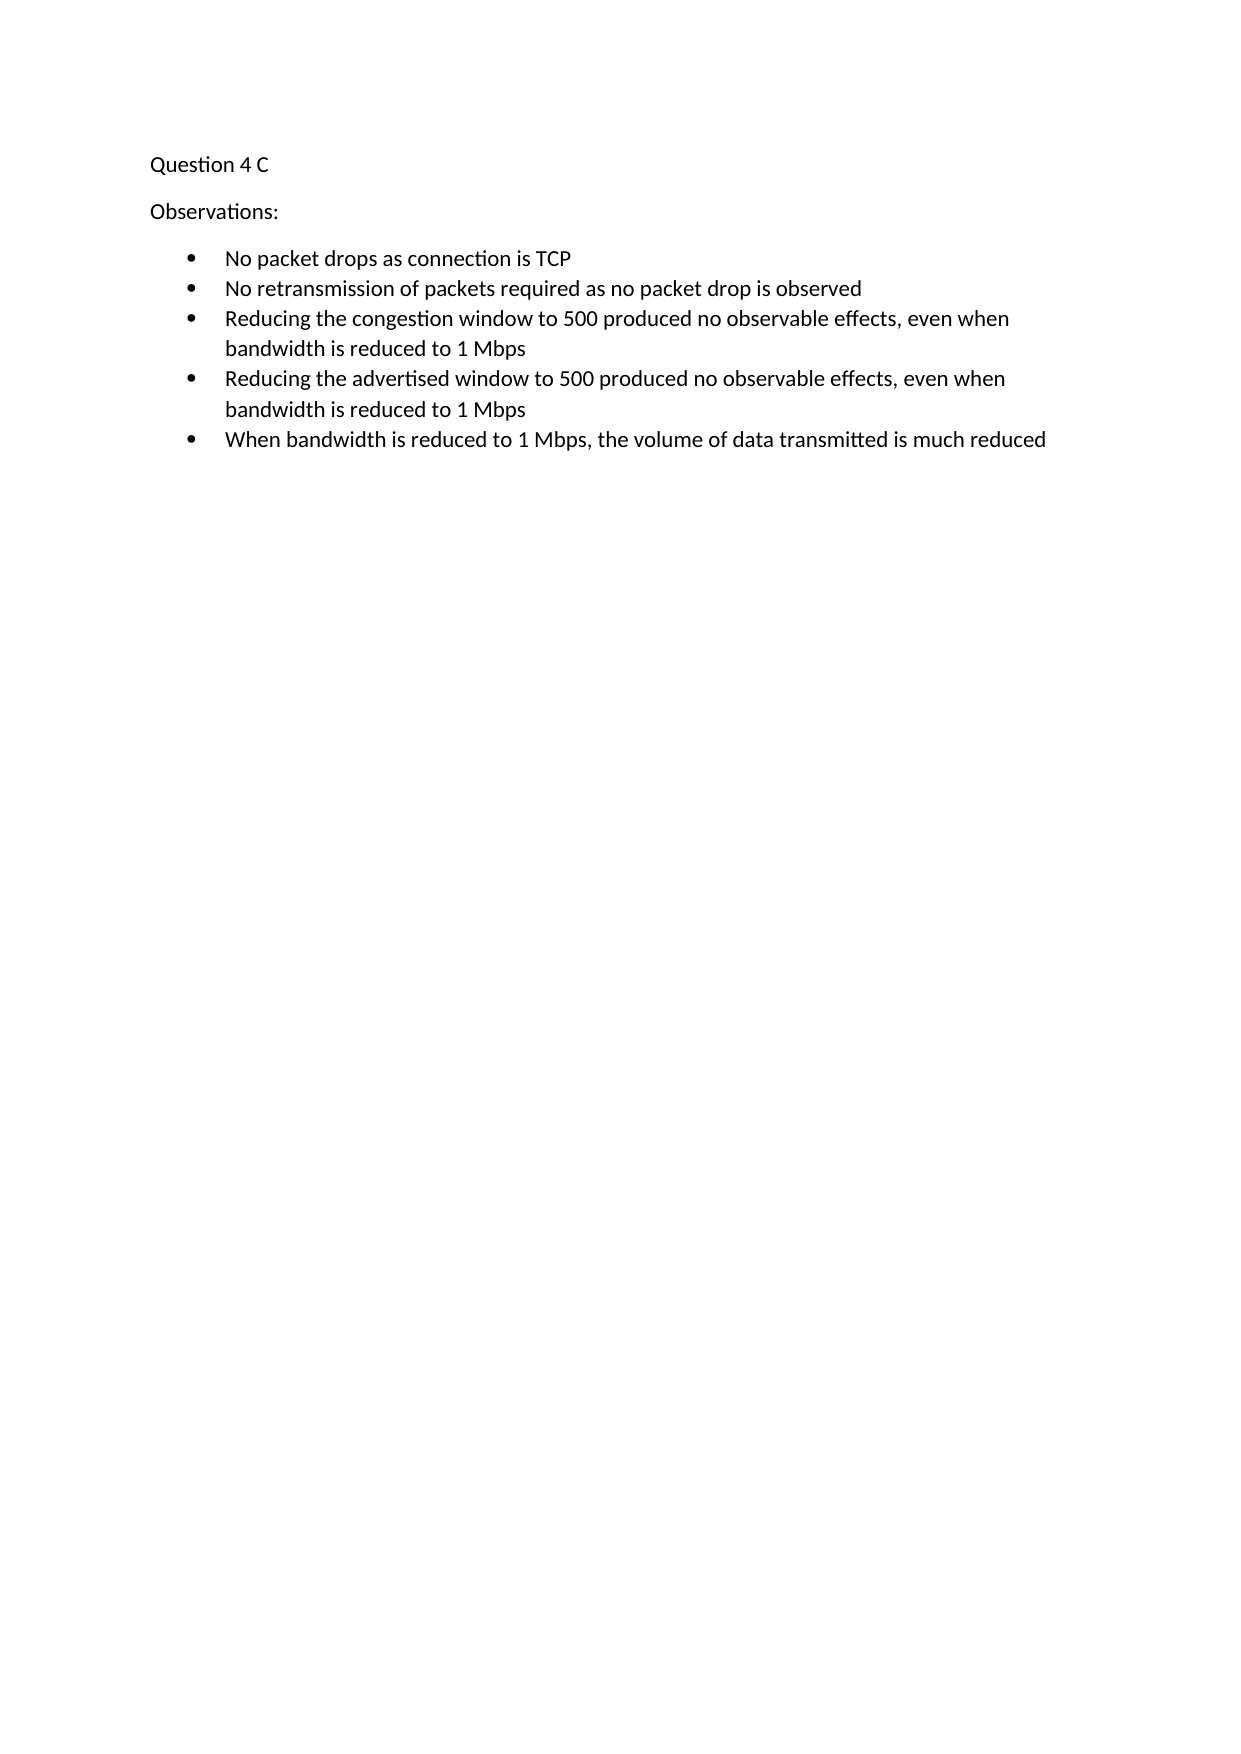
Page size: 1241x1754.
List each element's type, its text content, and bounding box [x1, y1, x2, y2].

list No retransmission of packets required as no packet drop is observed [187, 274, 1090, 302]
text Question 4 C [150, 150, 1090, 178]
list Reducing the congestion window to 500 produced no observable effects, even when bandwidth is reduced to 1 Mbps [187, 304, 1090, 362]
list No packet drops as connection is TCP [187, 244, 1090, 272]
list Reducing the advertised window to 500 produced no observable effects, even when bandwidth is reduced to 1 Mbps [187, 364, 1090, 423]
list When bandwidth is reduced to 1 Mbps, the volume of data transmitted is much reduced [187, 425, 1090, 453]
text Observations: [150, 197, 1090, 225]
